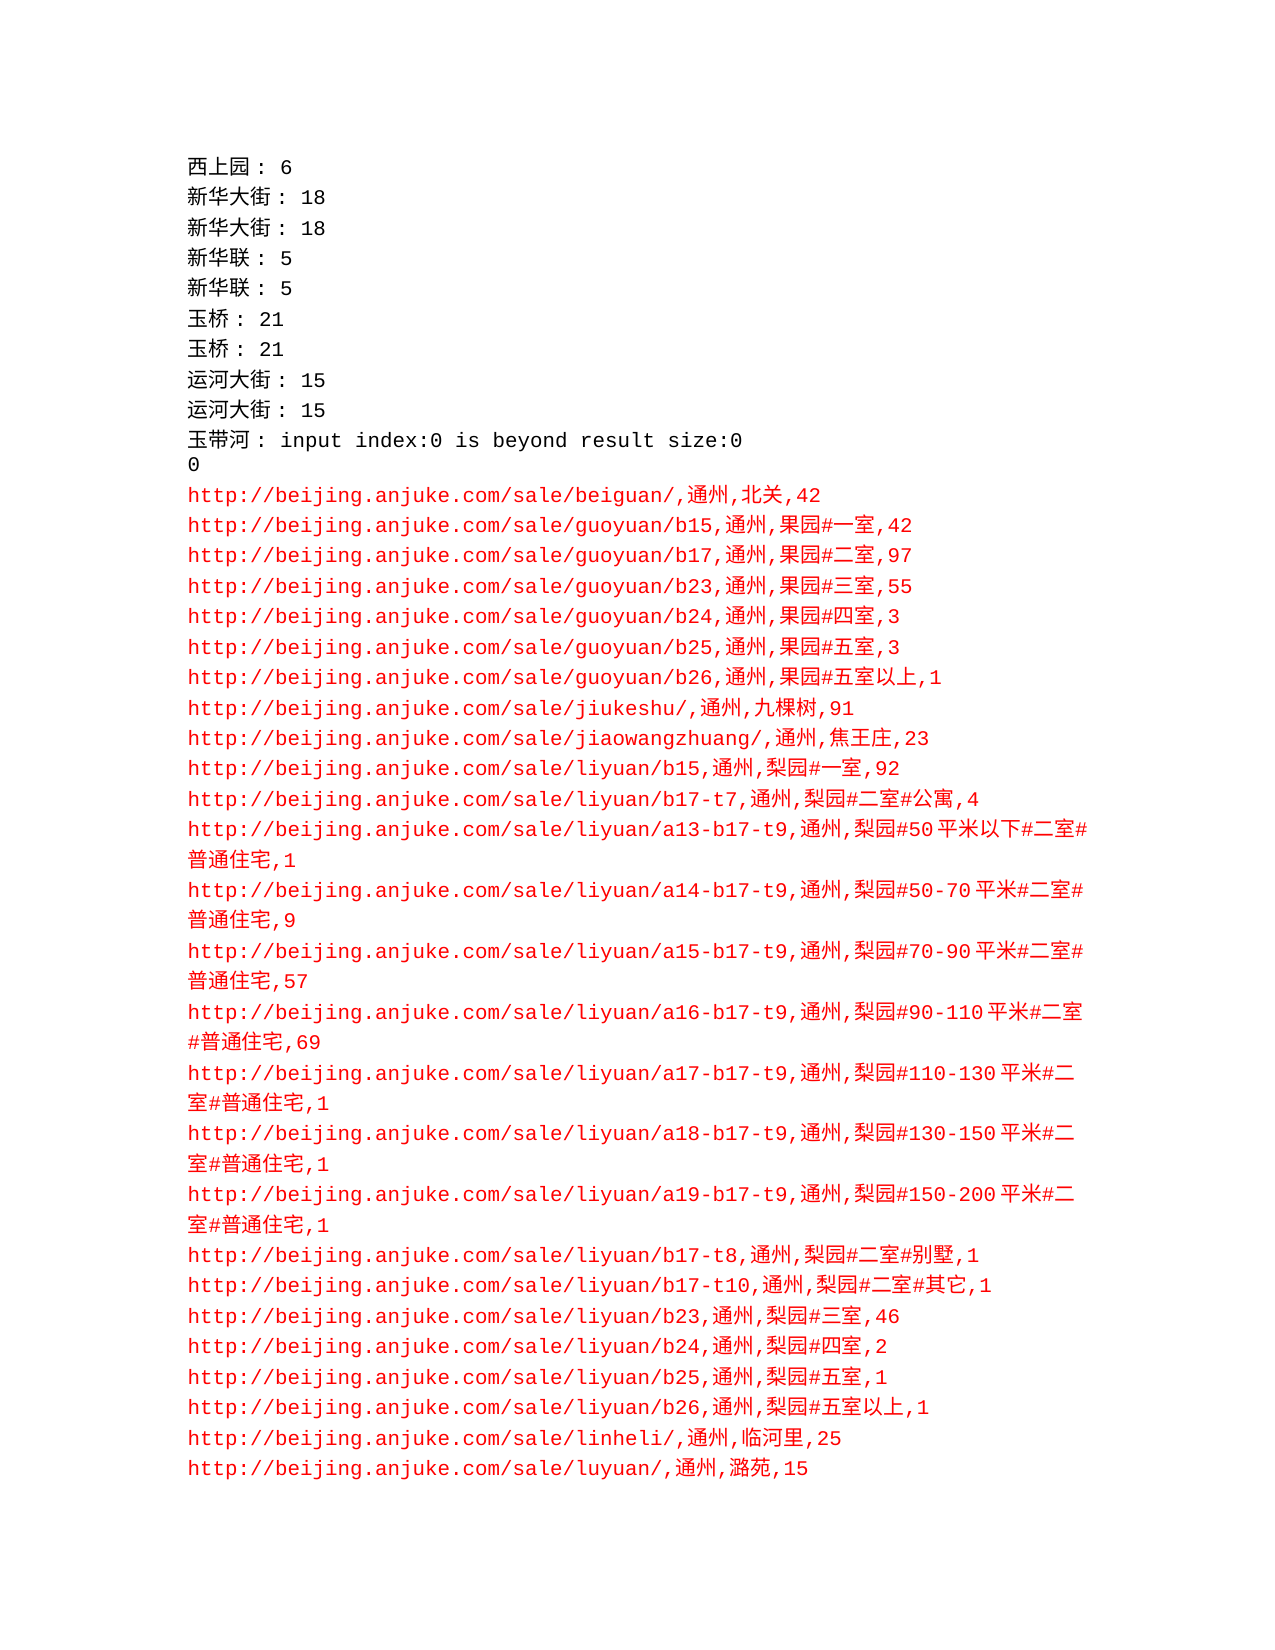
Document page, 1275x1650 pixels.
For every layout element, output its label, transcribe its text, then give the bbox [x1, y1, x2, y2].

text 运河大街 : 15 [187, 363, 1087, 393]
text http://beijing.anjuke.com/sale/linheli/,通州,临河里,25 [187, 1421, 1087, 1451]
text 西上园 : 6 [187, 150, 1087, 180]
text http://beijing.anjuke.com/sale/guoyuan/b26,通州,果园#五室以上,1 [187, 660, 1087, 691]
text http://beijing.anjuke.com/sale/guoyuan/b15,通州,果园#一室,42 [187, 508, 1087, 539]
text http://beijing.anjuke.com/sale/liyuan/b17-t8,通州,梨园#二室#别墅,1 [187, 1238, 1087, 1269]
text http://beijing.anjuke.com/sale/liyuan/b17-t10,通州,梨园#二室#其它,1 [187, 1269, 1087, 1299]
text http://beijing.anjuke.com/sale/liyuan/b26,通州,梨园#五室以上,1 [187, 1390, 1087, 1421]
text 新华大街 : 18 [187, 180, 1087, 211]
text http://beijing.anjuke.com/sale/guoyuan/b23,通州,果园#三室,55 [187, 569, 1087, 599]
text 0 [187, 454, 1087, 478]
text http://beijing.anjuke.com/sale/liyuan/b15,通州,梨园#一室,92 [187, 752, 1087, 782]
text http://beijing.anjuke.com/sale/guoyuan/b25,通州,果园#五室,3 [187, 630, 1087, 660]
text http://beijing.anjuke.com/sale/jiukeshu/,通州,九棵树,91 [187, 691, 1087, 721]
text http://beijing.anjuke.com/sale/liyuan/a16-b17-t9,通州,梨园#90-110平米#二室#普通住宅,69 [187, 995, 1087, 1056]
text http://beijing.anjuke.com/sale/liyuan/b25,通州,梨园#五室,1 [187, 1360, 1087, 1390]
text http://beijing.anjuke.com/sale/liyuan/a17-b17-t9,通州,梨园#110-130平米#二室#普通住宅,1 [187, 1056, 1087, 1117]
text http://beijing.anjuke.com/sale/liyuan/a13-b17-t9,通州,梨园#50平米以下#二室#普通住宅,1 [187, 812, 1087, 873]
text 玉桥 : 21 [187, 332, 1087, 363]
text http://beijing.anjuke.com/sale/guoyuan/b24,通州,果园#四室,3 [187, 599, 1087, 630]
text 新华大街 : 18 [187, 211, 1087, 241]
text http://beijing.anjuke.com/sale/liyuan/a18-b17-t9,通州,梨园#130-150平米#二室#普通住宅,1 [187, 1117, 1087, 1177]
text http://beijing.anjuke.com/sale/liyuan/a14-b17-t9,通州,梨园#50-70平米#二室#普通住宅,9 [187, 873, 1087, 934]
text http://beijing.anjuke.com/sale/luyuan/,通州,潞苑,15 [187, 1451, 1087, 1482]
text http://beijing.anjuke.com/sale/liyuan/b24,通州,梨园#四室,2 [187, 1329, 1087, 1360]
text http://beijing.anjuke.com/sale/jiaowangzhuang/,通州,焦王庄,23 [187, 721, 1087, 752]
text http://beijing.anjuke.com/sale/liyuan/a19-b17-t9,通州,梨园#150-200平米#二室#普通住宅,1 [187, 1177, 1087, 1238]
text http://beijing.anjuke.com/sale/beiguan/,通州,北关,42 [187, 478, 1087, 508]
text 玉桥 : 21 [187, 302, 1087, 332]
text http://beijing.anjuke.com/sale/liyuan/b23,通州,梨园#三室,46 [187, 1299, 1087, 1329]
text http://beijing.anjuke.com/sale/guoyuan/b17,通州,果园#二室,97 [187, 539, 1087, 569]
text 玉带河 : input index:0 is beyond result size:0 [187, 424, 1087, 454]
text 新华联 : 5 [187, 241, 1087, 272]
text 运河大街 : 15 [187, 393, 1087, 424]
text http://beijing.anjuke.com/sale/liyuan/a15-b17-t9,通州,梨园#70-90平米#二室#普通住宅,57 [187, 934, 1087, 995]
text http://beijing.anjuke.com/sale/liyuan/b17-t7,通州,梨园#二室#公寓,4 [187, 782, 1087, 812]
text 新华联 : 5 [187, 272, 1087, 302]
